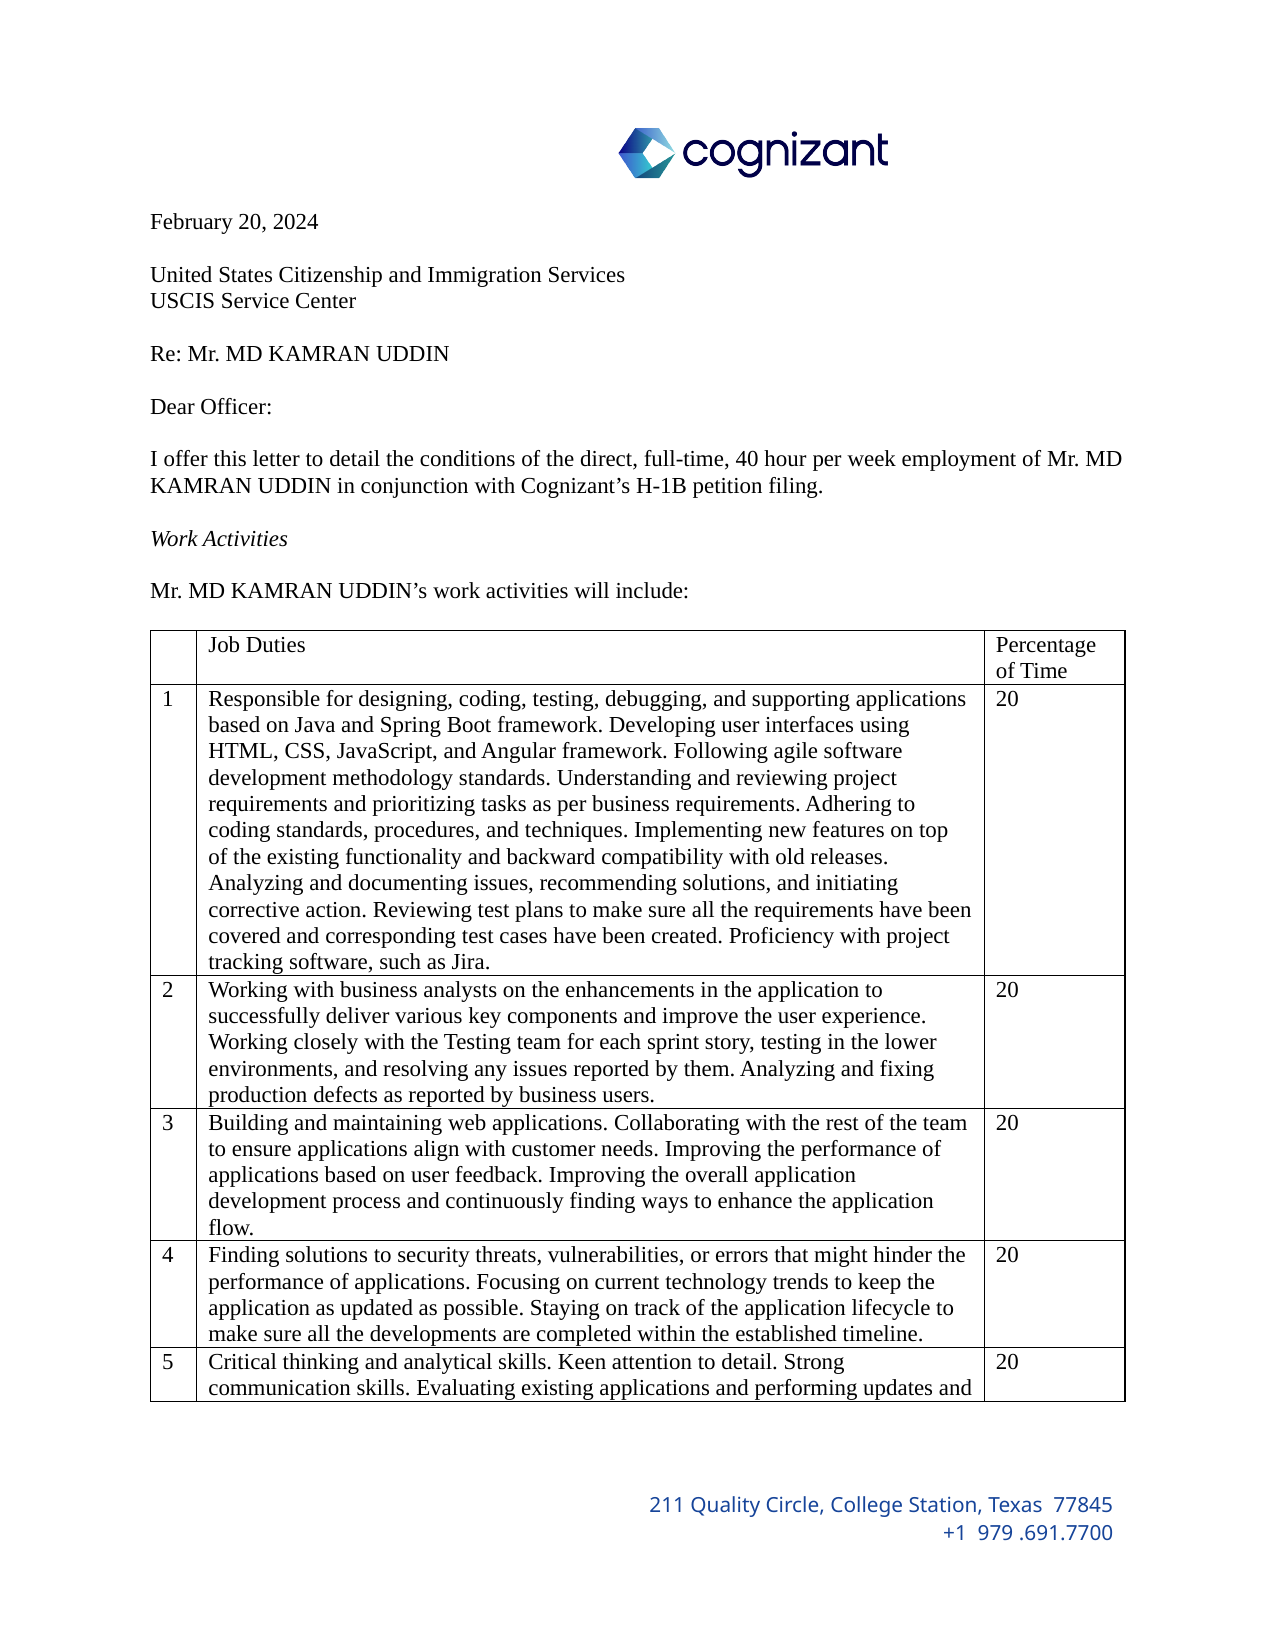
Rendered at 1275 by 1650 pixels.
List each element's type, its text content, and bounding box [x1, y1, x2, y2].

table_cell 3 [151, 1109, 196, 1240]
table_cell 20 [985, 685, 1124, 975]
text Re: Mr. MD KAMRAN UDDIN [150, 340, 1125, 366]
table_cell 5 [151, 1348, 196, 1401]
text Work Activities [150, 524, 1144, 551]
picture [594, 104, 912, 203]
table_cell 20 [985, 1241, 1124, 1347]
table_cell Finding solutions to security threats, vulnerabilities, or errors that might hinder the performance of applications. Focusing on current technology trends to keep the application as updated as possible. Staying on track of the application lifecycle to make sure all the developments are completed within the established timeline. [197, 1241, 984, 1347]
text February 20, 2024 [150, 208, 1125, 235]
text United States Citizenship and Immigration Services [150, 261, 1125, 287]
table_cell Building and maintaining web applications. Collaborating with the rest of the team to ensure applications align with customer needs. Improving the performance of applications based on user feedback. Improving the overall application development process and continuously finding ways to enhance the application flow. [197, 1109, 984, 1240]
table_cell 1 [151, 685, 196, 975]
table_cell 20 [985, 1348, 1124, 1401]
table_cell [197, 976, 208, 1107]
text I offer this letter to detail the conditions of the direct, full-time, 40 hour per week employment of Mr. MD KAMRAN UDDIN in conjunction with Cognizant’s H-1B petition filing. [150, 446, 1125, 498]
table_cell 2 [151, 976, 196, 1107]
table_cell Responsible for designing, coding, testing, debugging, and supporting applications based on Java and Spring Boot framework. Developing user interfaces using HTML, CSS, JavaScript, and Angular framework. Following agile software development methodology standards. Understanding and reviewing project requirements and prioritizing tasks as per business requirements. Adhering to coding standards, procedures, and techniques. Implementing new features on top of the existing functionality and backward compatibility with old releases. Analyzing and documenting issues, recommending solutions, and initiating corrective action. Reviewing test plans to make sure all the requirements have been covered and corresponding test cases have been created. Proficiency with project tracking software, such as Jira. [197, 685, 984, 975]
text Dear Officer: [150, 393, 1125, 419]
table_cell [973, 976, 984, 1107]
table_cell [197, 1348, 984, 1401]
table_cell 20 [985, 1109, 1124, 1240]
text Mr. MD KAMRAN UDDIN’s work activities will include: [150, 577, 1125, 604]
table_header [151, 631, 196, 684]
table_header Job Duties [197, 631, 984, 684]
table_cell 4 [151, 1241, 196, 1347]
table_header Percentage of Time [985, 631, 1124, 684]
table_cell 20 [985, 976, 1124, 1107]
text USCIS Service Center [150, 287, 1125, 314]
